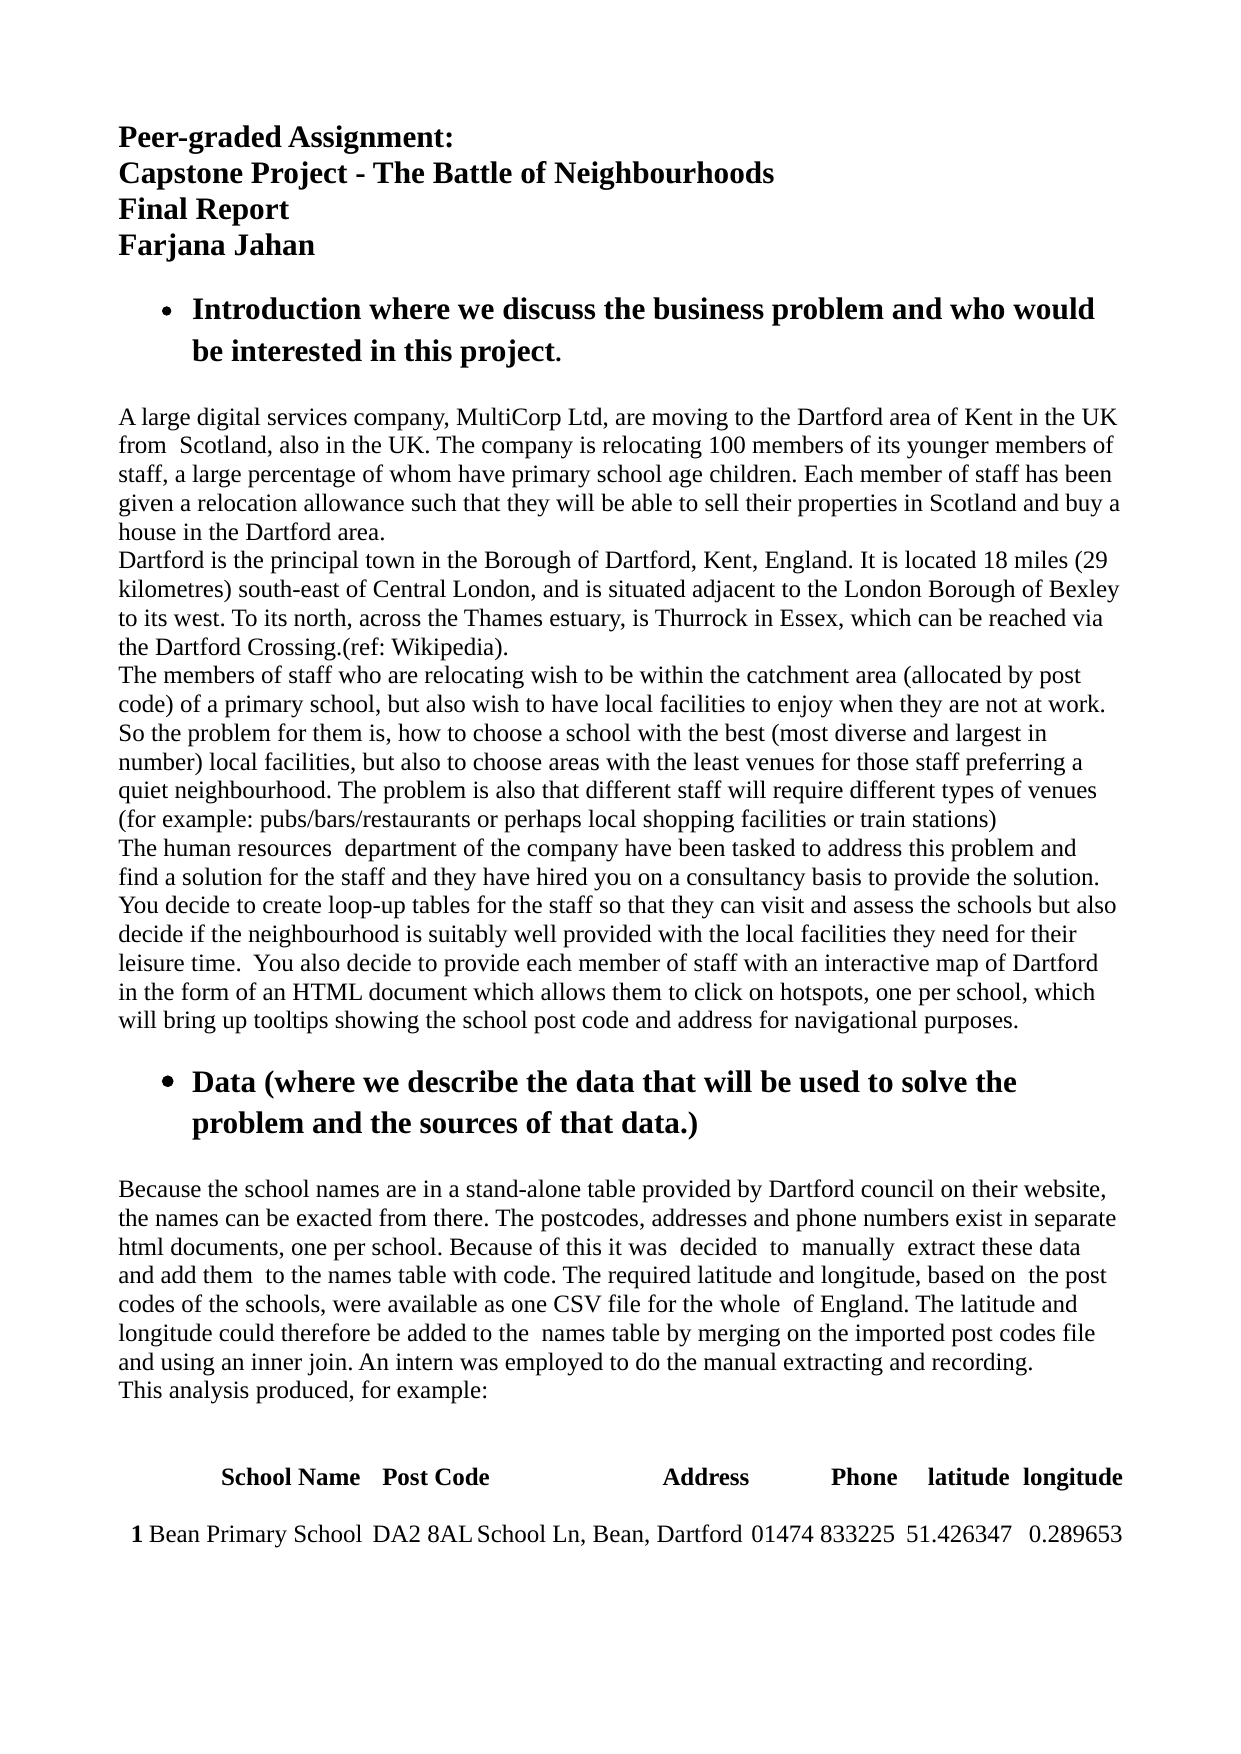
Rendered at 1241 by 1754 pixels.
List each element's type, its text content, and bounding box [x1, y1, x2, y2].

table_header Bean Primary School [143, 1519, 362, 1548]
text A large digital services company, MultiCorp Ltd, are moving to the Dartford area of Kent in the UK [118, 402, 1122, 431]
table_header Post Code [360, 1462, 489, 1491]
list Data (where we describe the data that will be used to solve the problem and the sources of that data.) [162, 1063, 1122, 1140]
text Peer-graded Assignment: [118, 118, 1122, 154]
table_header 1 [118, 1519, 143, 1548]
text Dartford is the principal town in the Borough of Dartford, Kent, England. It is located 18 miles (29 kilometres) south-east of Central London, and is situated adjacent to the London Borough of Bexley to its west. To its north, across the Thames estuary, is Thurrock in Essex, which can be reached via the Dartford Crossing.(ref: Wikipedia). [118, 546, 1122, 661]
text Because the school names are in a stand-alone table provided by Dartford council on their website, the names can be exacted from there. The postcodes, addresses and phone numbers exist in separate html documents, one per school. Because of this it was decided to manually extract these data and add them to the names table with code. The required latitude and longitude, based on the post codes of the schools, were available as one CSV file for the whole of England. The latitude and longitude could therefore be added to the names table by merging on the imported post codes file and using an inner join. An intern was employed to do the manual extracting and recording. [118, 1174, 1122, 1376]
text from Scotland, also in the UK. The company is relocating 100 members of its younger members of staff, a large percentage of whom have primary school age children. Each member of staff has been given a relocation allowance such that they will be able to sell their properties in Scotland and buy a house in the Dartford area. [118, 431, 1122, 546]
list Introduction where we discuss the business problem and who would be interested in this project. [162, 291, 1122, 368]
text The members of staff who are relocating wish to be within the catchment area (allocated by post code) of a primary school, but also wish to have local facilities to enjoy when they are not at work. [118, 661, 1122, 718]
text So the problem for them is, how to choose a school with the best (most diverse and largest in number) local facilities, but also to choose areas with the least venues for those staff preferring a quiet neighbourhood. The problem is also that different staff will require different types of venues (for example: pubs/bars/restaurants or perhaps local shopping facilities or train stations) [118, 718, 1122, 833]
text Capstone Project - The Battle of Neighbourhoods [118, 154, 1122, 190]
table_header DA2 8AL [363, 1519, 473, 1548]
table_header 01474 833225 [743, 1519, 895, 1548]
table_header latitude [897, 1462, 1009, 1491]
table_header Phone [749, 1462, 897, 1491]
text You decide to create loop-up tables for the staff so that they can visit and assess the schools but also decide if the neighbourhood is suitably well provided with the local facilities they need for their leisure time. You also decide to provide each member of staff with an interactive map of Dartford in the form of an HTML document which allows them to click on hotspots, one per school, which will bring up tooltips showing the school post code and address for navigational purposes. [118, 891, 1122, 1034]
table_header School Ln, Bean, Dartford [473, 1519, 742, 1548]
table_header School Name [118, 1462, 360, 1491]
text Farjana Jahan [118, 226, 1122, 262]
table_header Address [490, 1462, 749, 1491]
text The human resources department of the company have been tasked to address this problem and find a solution for the staff and they have hired you on a consultancy basis to provide the solution. [118, 833, 1122, 891]
text Final Report [118, 190, 1122, 226]
table_header longitude [1010, 1462, 1123, 1491]
table_header 51.426347 [895, 1519, 1012, 1548]
text This analysis produced, for example: [118, 1376, 1122, 1404]
table_header 0.289653 [1012, 1519, 1122, 1548]
